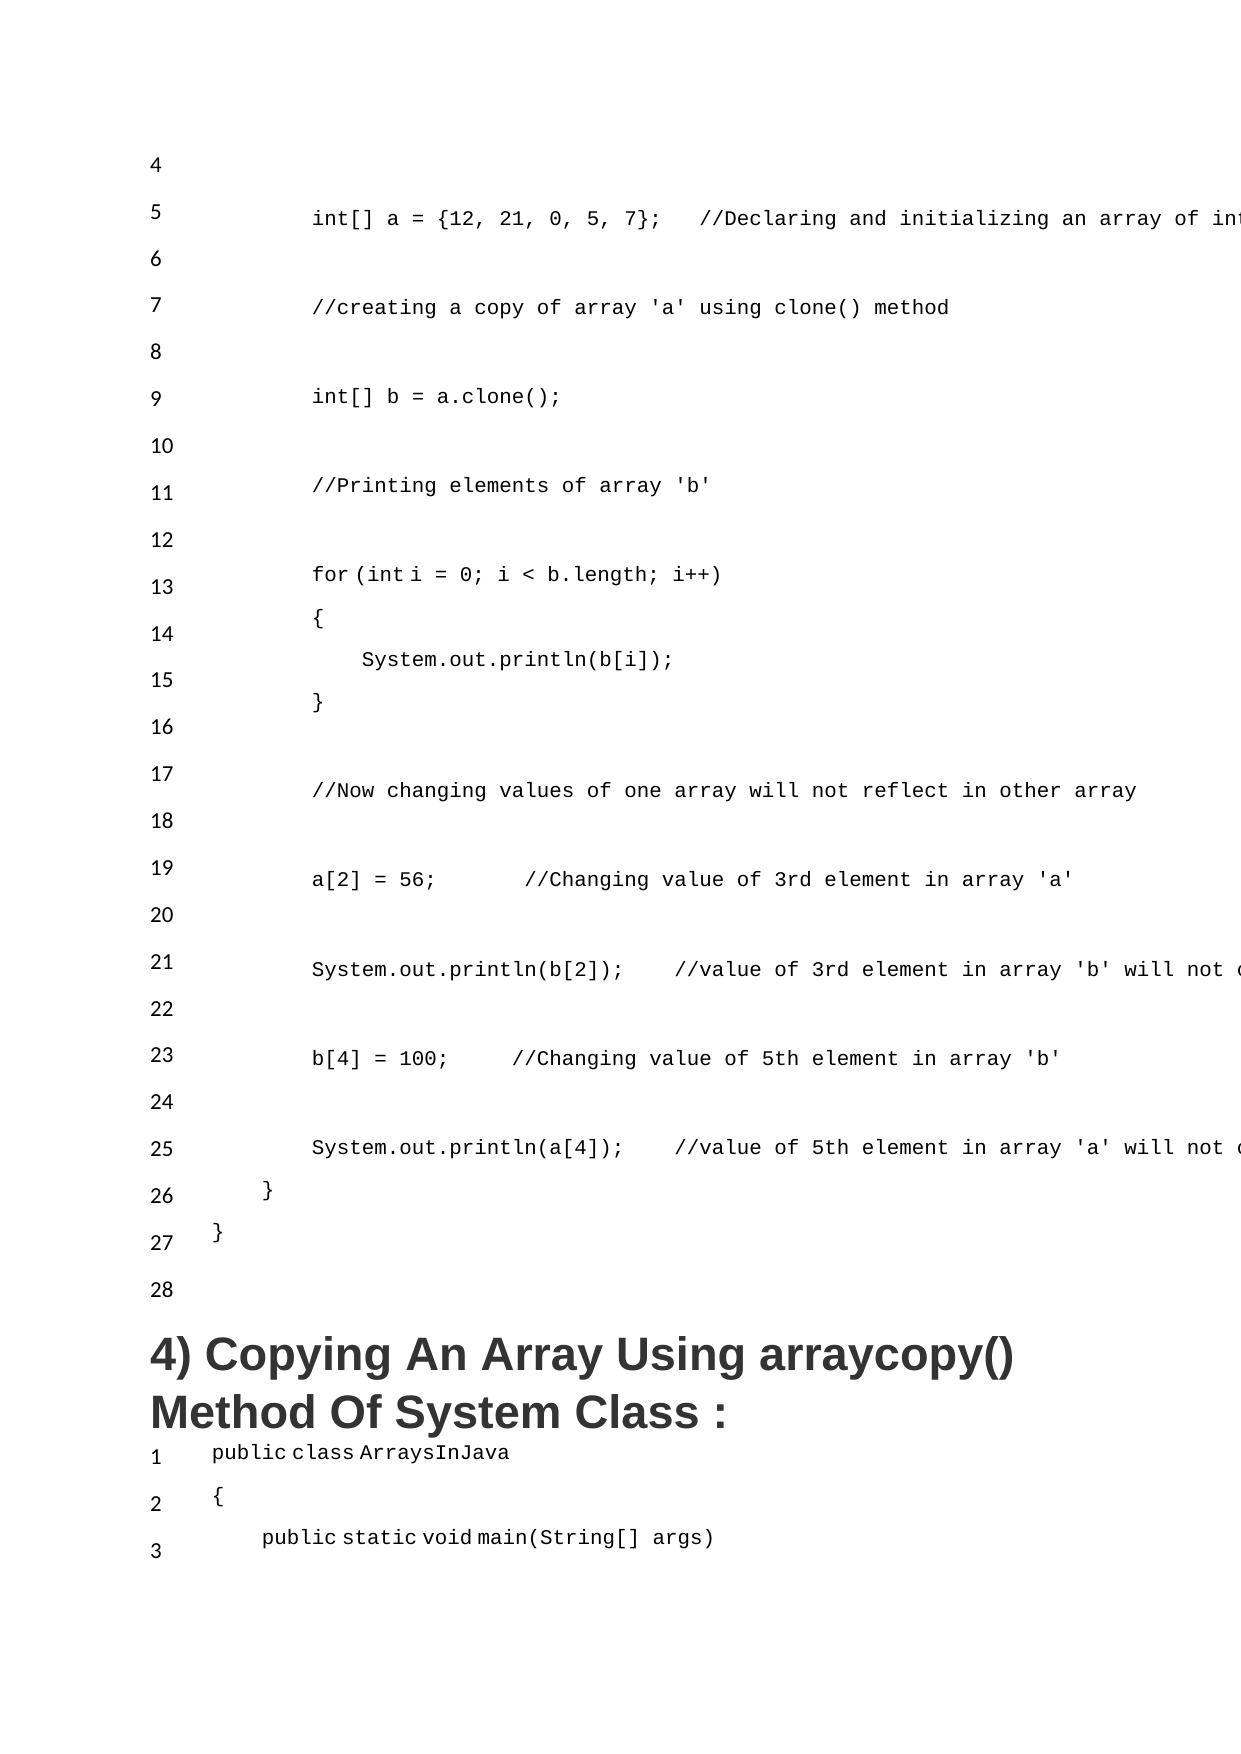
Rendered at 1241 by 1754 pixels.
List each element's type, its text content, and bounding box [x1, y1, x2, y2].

subtitle 4) Copying An Array Using arraycopy() Method Of System Class : [150, 1326, 1090, 1438]
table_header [150, 150, 212, 1322]
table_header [212, 150, 1240, 1322]
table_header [150, 1443, 212, 1583]
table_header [212, 1443, 1240, 1583]
